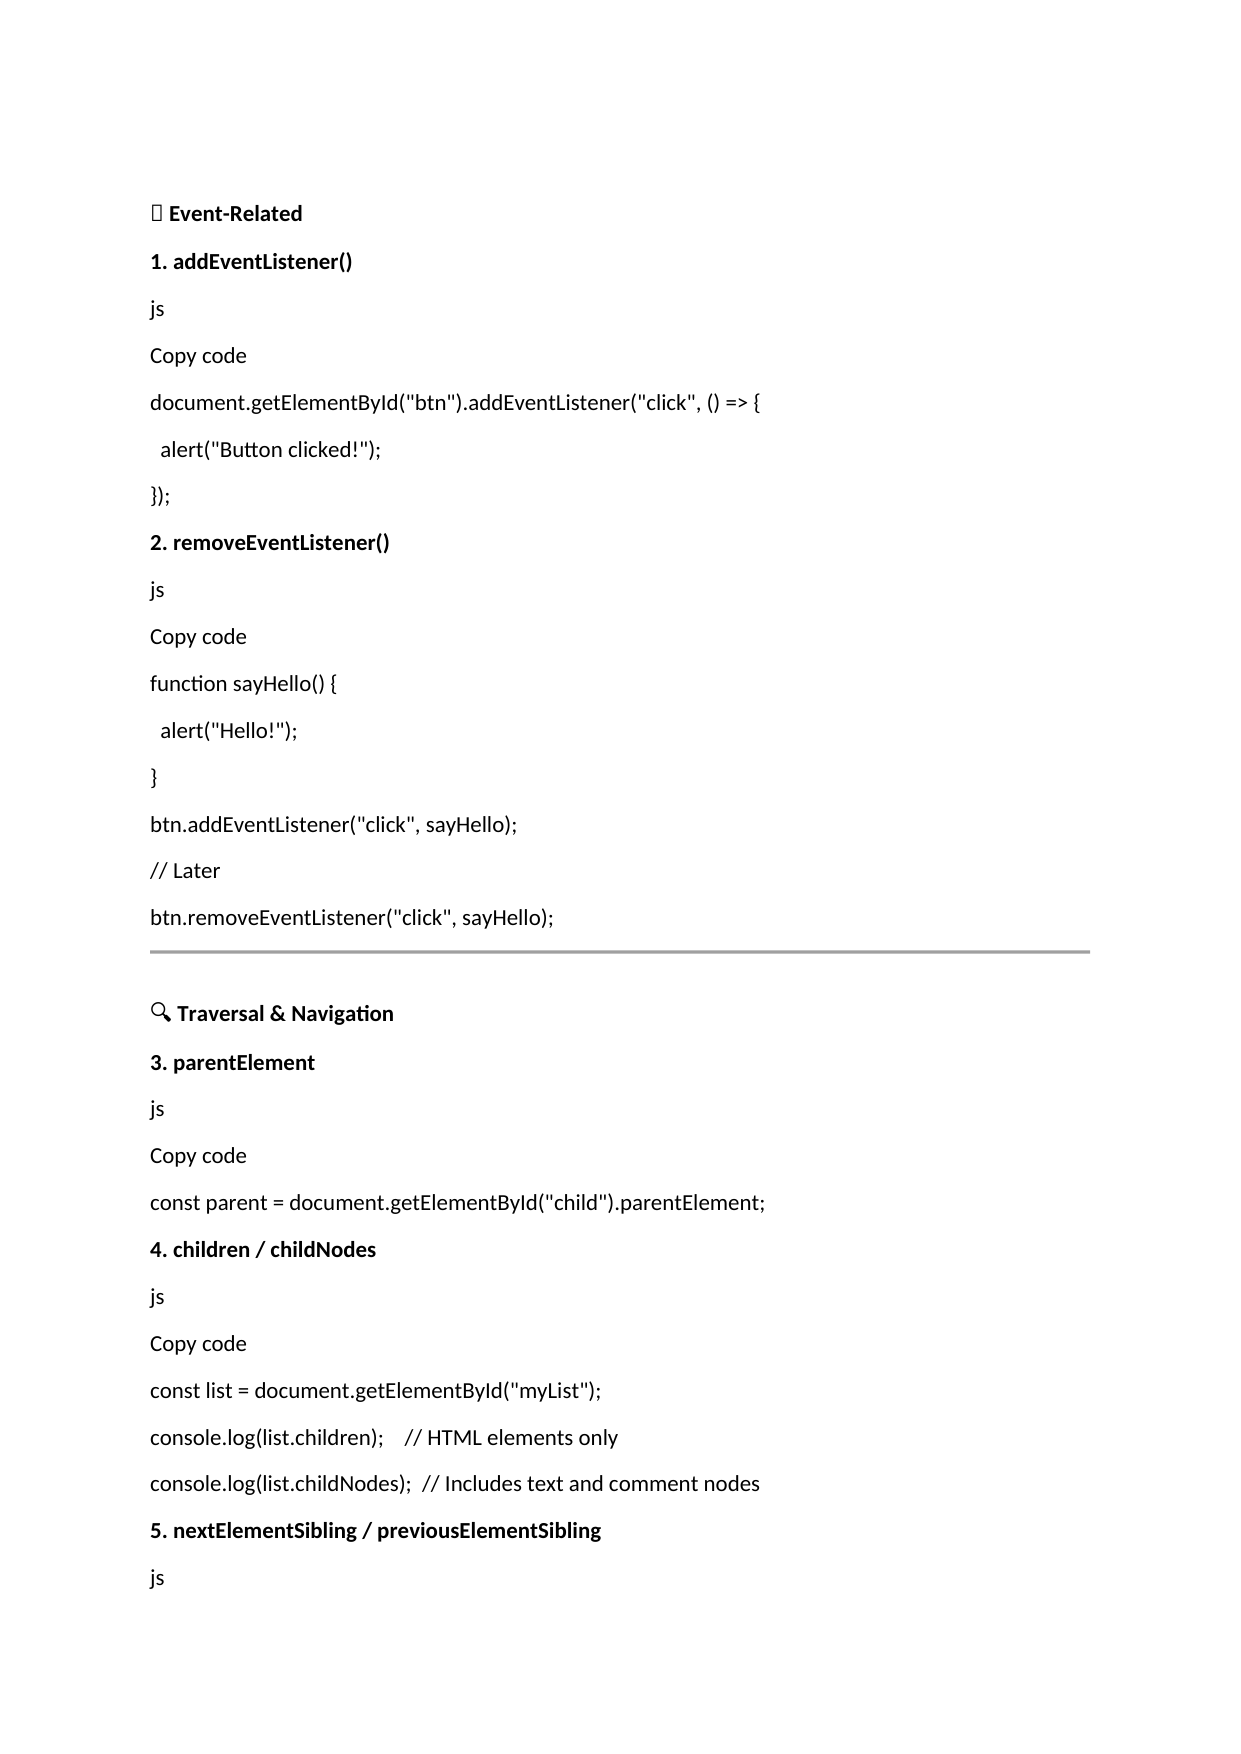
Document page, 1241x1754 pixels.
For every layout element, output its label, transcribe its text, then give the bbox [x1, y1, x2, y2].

text 4. children / childNodes [150, 1235, 1090, 1263]
text alert("Button clicked!"); [150, 435, 1090, 463]
text Copy code [150, 1329, 1090, 1357]
text function sayHello() { [150, 669, 1090, 697]
text Copy code [150, 1141, 1090, 1169]
text // Later [150, 857, 1090, 885]
text btn.addEventListener("click", sayHello); [150, 810, 1090, 838]
text js [150, 294, 1090, 322]
text console.log(list.childNodes); // Includes text and comment nodes [150, 1469, 1090, 1498]
text }); [150, 482, 1090, 510]
text js [150, 1094, 1090, 1123]
text js [150, 1282, 1090, 1310]
text Copy code [150, 341, 1090, 369]
text ✅ Event-Related [150, 197, 1090, 228]
text const parent = document.getElementById("child").parentElement; [150, 1188, 1090, 1216]
text console.log(list.children); // HTML elements only [150, 1423, 1090, 1451]
text const list = document.getElementById("myList"); [150, 1376, 1090, 1404]
text js [150, 575, 1090, 603]
text 3. parentElement [150, 1048, 1090, 1076]
text alert("Hello!"); [150, 716, 1090, 744]
text Copy code [150, 622, 1090, 650]
text 🔍 Traversal & Navigation [150, 997, 1090, 1028]
text 2. removeEventListener() [150, 528, 1090, 557]
text 5. nextElementSibling / previousElementSibling [150, 1516, 1090, 1544]
text document.getElementById("btn").addEventListener("click", () => { [150, 388, 1090, 416]
text btn.removeEventListener("click", sayHello); [150, 903, 1090, 932]
text } [150, 763, 1090, 791]
text js [150, 1563, 1090, 1591]
text 1. addEventListener() [150, 247, 1090, 275]
